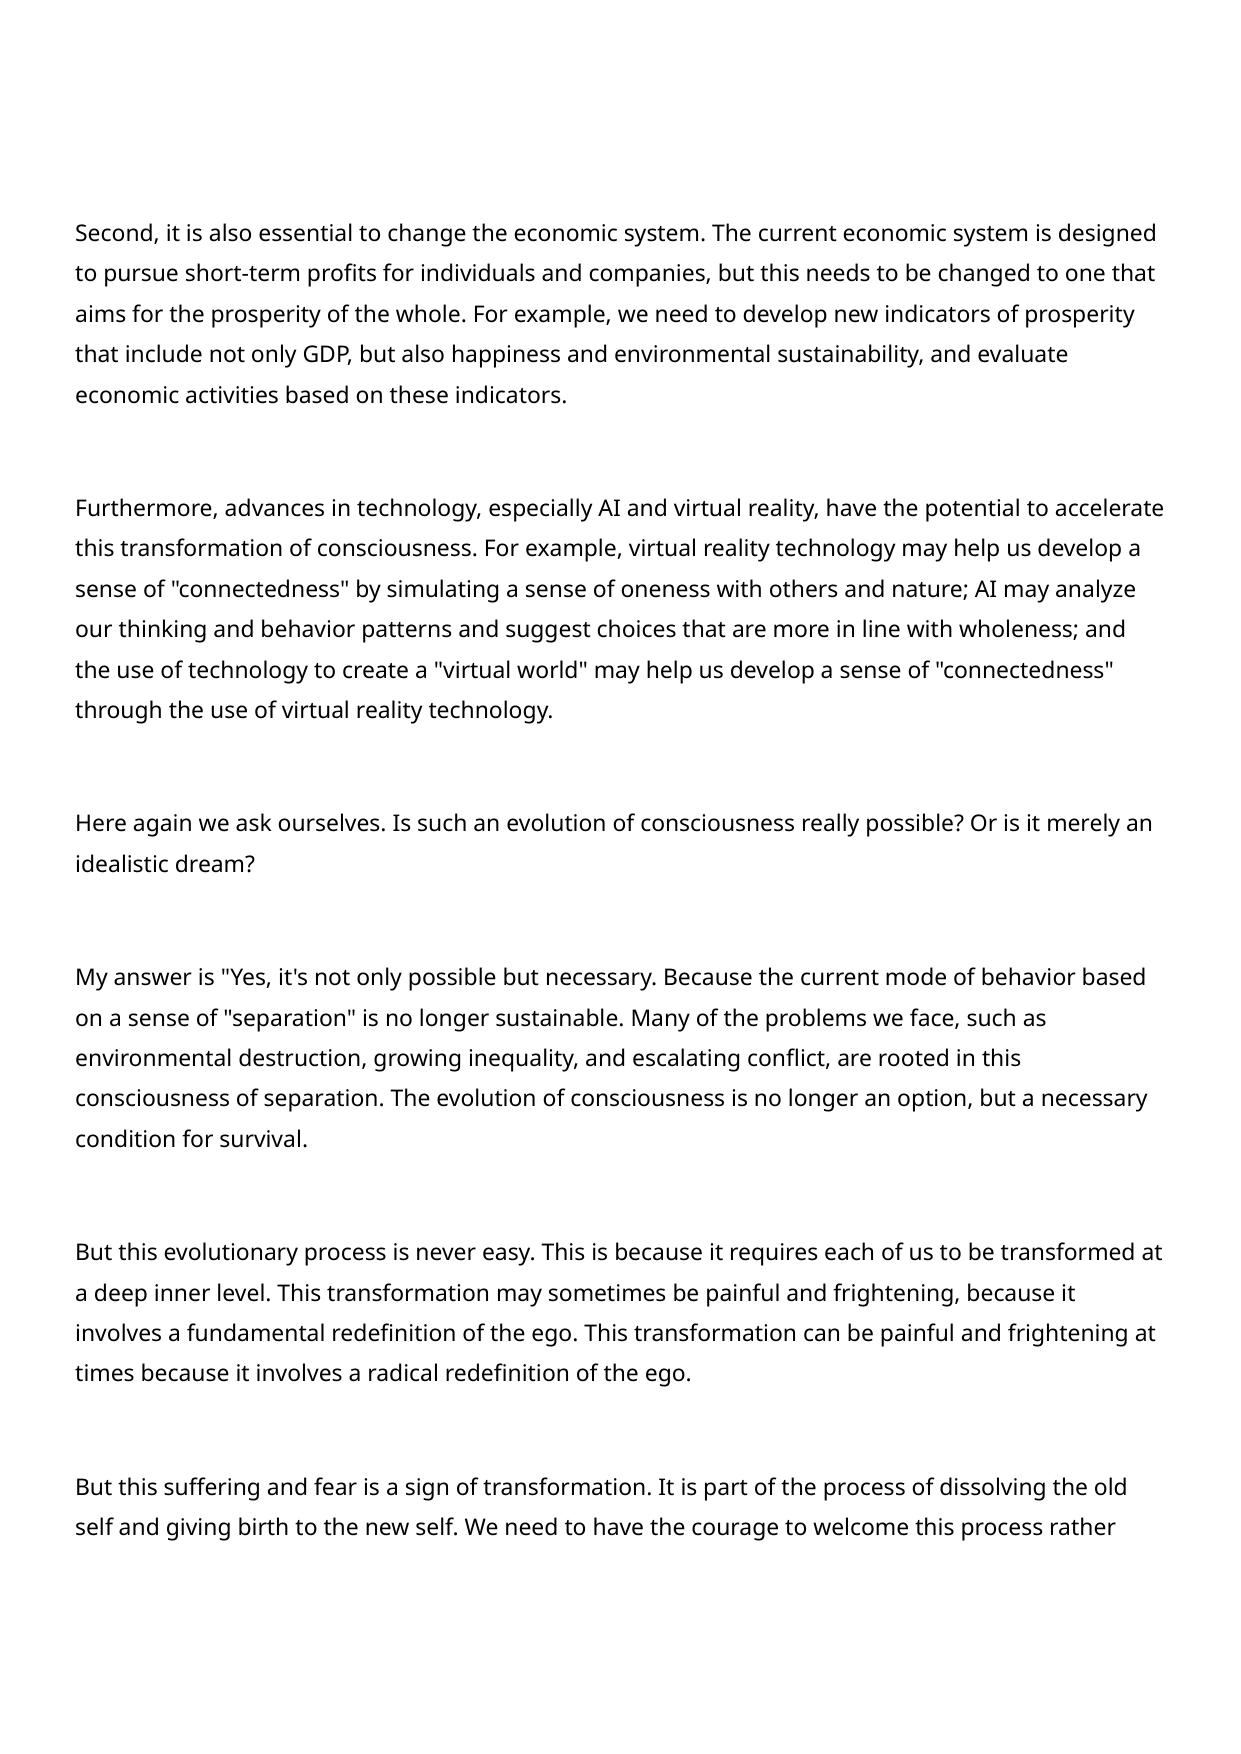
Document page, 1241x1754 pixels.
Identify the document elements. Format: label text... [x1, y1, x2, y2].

text Second, it is also essential to change the economic system. The current economic system is designed to pursue short-term profits for individuals and companies, but this needs to be changed to one that aims for the prosperity of the whole. For example, we need to develop new indicators of prosperity that include not only GDP, but also happiness and environmental sustainability, and evaluate economic activities based on these indicators. [75, 214, 1165, 413]
text My answer is "Yes, it's not only possible but necessary. Because the current mode of behavior based on a sense of "separation" is no longer sustainable. Many of the problems we face, such as environmental destruction, growing inequality, and escalating conflict, are rooted in this consciousness of separation. The evolution of consciousness is no longer an option, but a necessary condition for survival. [75, 958, 1165, 1157]
text Furthermore, advances in technology, especially AI and virtual reality, have the potential to accelerate this transformation of consciousness. For example, virtual reality technology may help us develop a sense of "connectedness" by simulating a sense of oneness with others and nature; AI may analyze our thinking and behavior patterns and suggest choices that are more in line with wholeness; and the use of technology to create a "virtual world" may help us develop a sense of "connectedness" through the use of virtual reality technology. [75, 489, 1165, 728]
text Here again we ask ourselves. Is such an evolution of consciousness really possible? Or is it merely an idealistic dream? [75, 804, 1165, 882]
text But this evolutionary process is never easy. This is because it requires each of us to be transformed at a deep inner level. This transformation may sometimes be painful and frightening, because it involves a fundamental redefinition of the ego. This transformation can be painful and frightening at times because it involves a radical redefinition of the ego. [75, 1233, 1165, 1392]
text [75, 1467, 1165, 1545]
